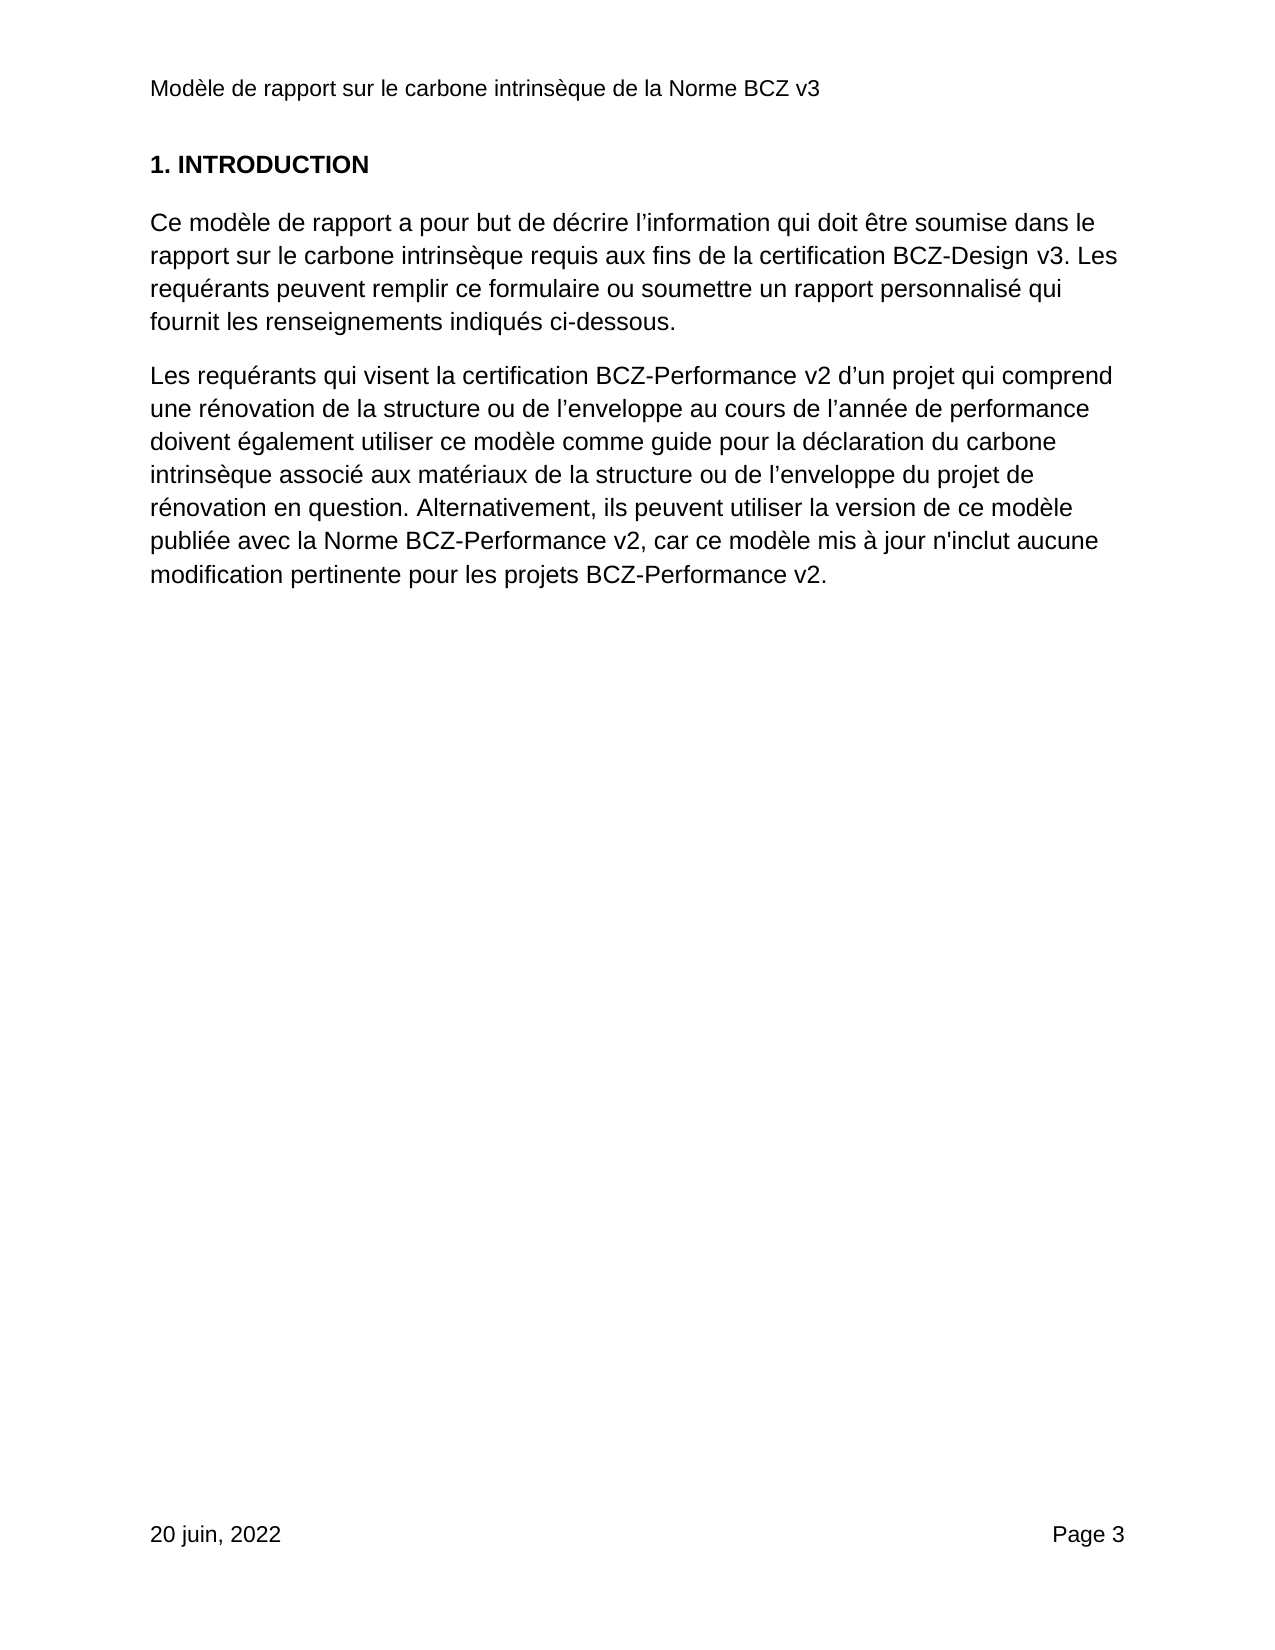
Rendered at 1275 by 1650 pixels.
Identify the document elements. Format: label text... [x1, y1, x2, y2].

text Ce modèle de rapport a pour but de décrire l’information qui doit être soumise dans le rapport sur le carbone intrinsèque requis aux fins de la certification BCZ-Design v3. Les requérants peuvent remplir ce formulaire ou soumettre un rapport personnalisé qui fournit les renseignements indiqués ci-dessous. [150, 208, 1125, 336]
subtitle 1. INTRODUCTION [150, 150, 1125, 179]
text Les requérants qui visent la certification BCZ-Performance v2 d’un projet qui comprend une rénovation de la structure ou de l’enveloppe au cours de l’année de performance doivent également utiliser ce modèle comme guide pour la déclaration du carbone intrinsèque associé aux matériaux de la structure ou de l’enveloppe du projet de rénovation en question. Alternativement, ils peuvent utiliser la version de ce modèle publiée avec la Norme BCZ-Performance v2, car ce modèle mis à jour n'inclut aucune modification pertinente pour les projets BCZ-Performance v2. [150, 361, 1125, 590]
